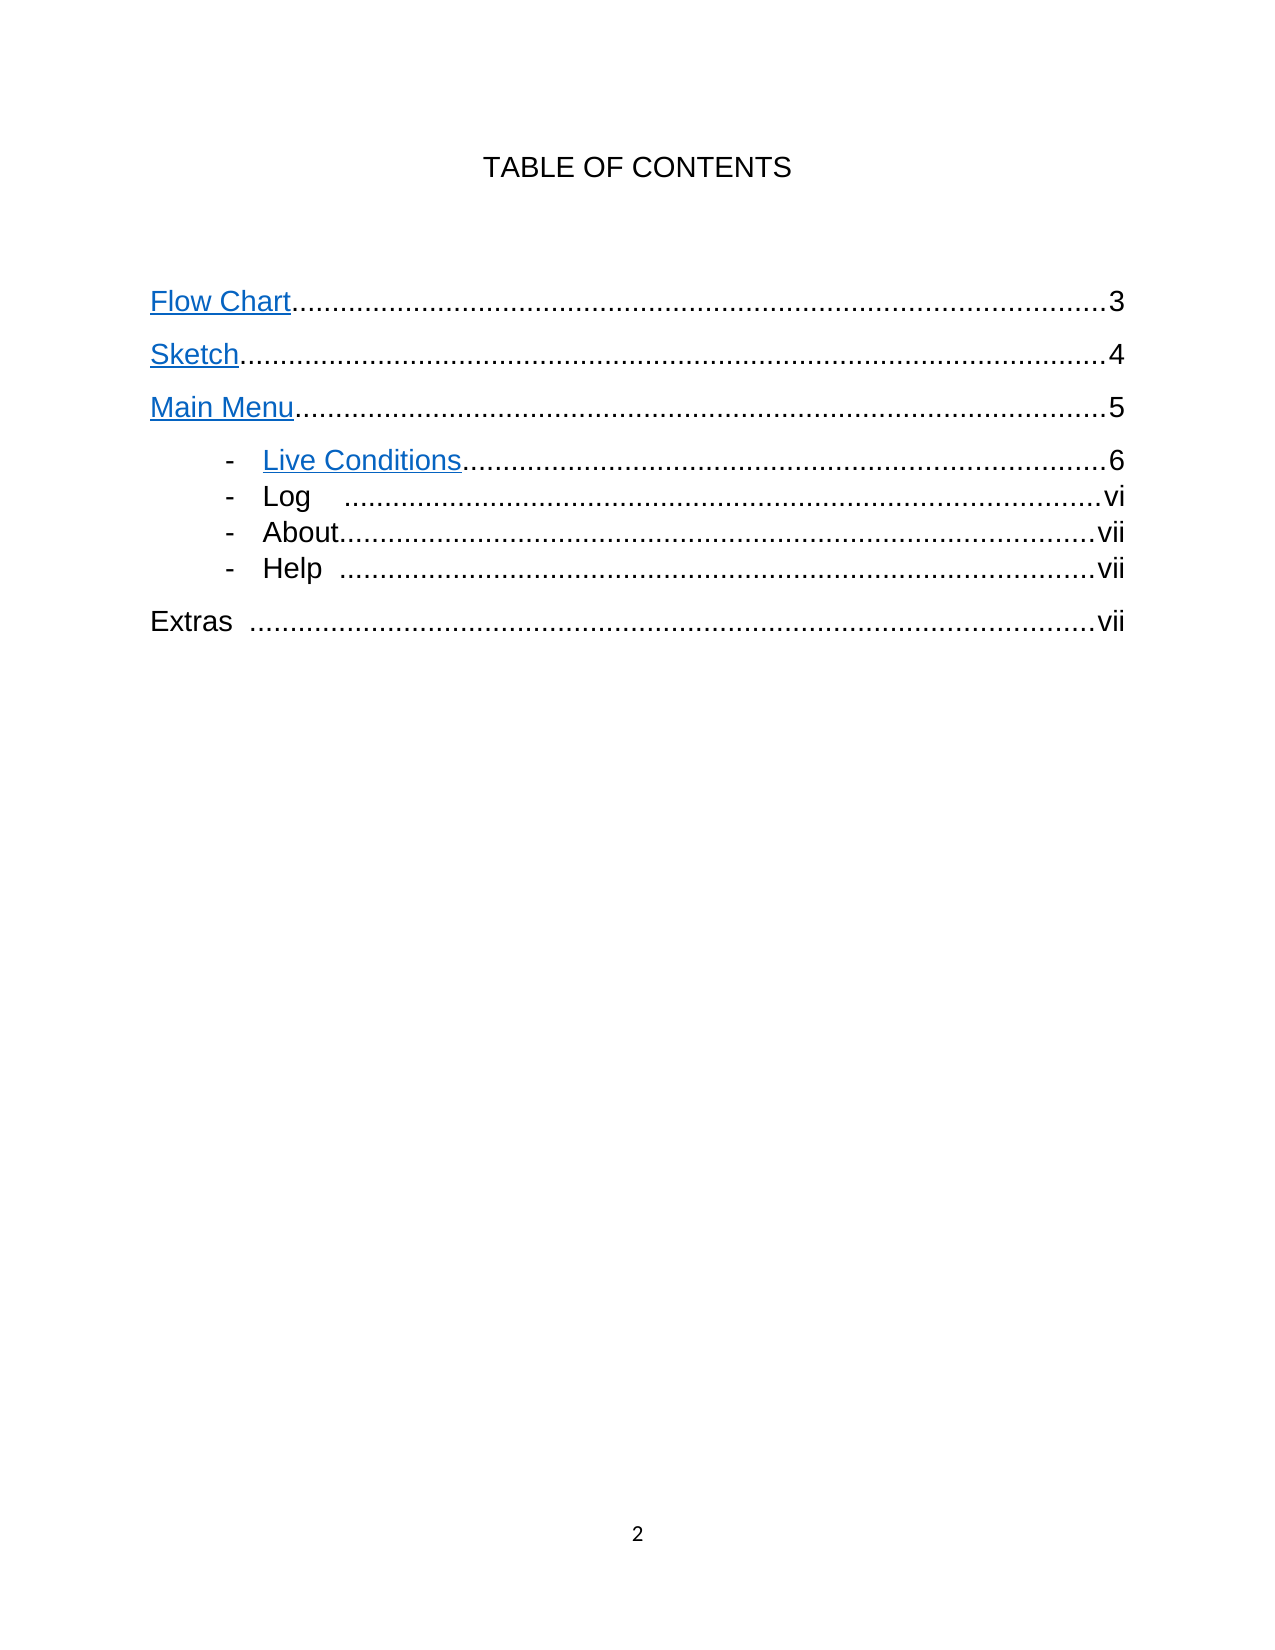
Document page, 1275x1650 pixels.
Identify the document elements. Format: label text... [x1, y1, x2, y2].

text Extras vii [150, 604, 1125, 637]
text TABLE OF CONTENTS [150, 150, 1125, 183]
text Sketch 4 [150, 337, 1125, 371]
text Flow Chart 3 [150, 284, 1125, 318]
list Log vi [225, 479, 1125, 512]
text Main Menu 5 [150, 390, 1125, 423]
list About vii [225, 515, 1125, 548]
list Live Conditions 6 [225, 443, 1125, 476]
list Help vii [225, 551, 1125, 584]
